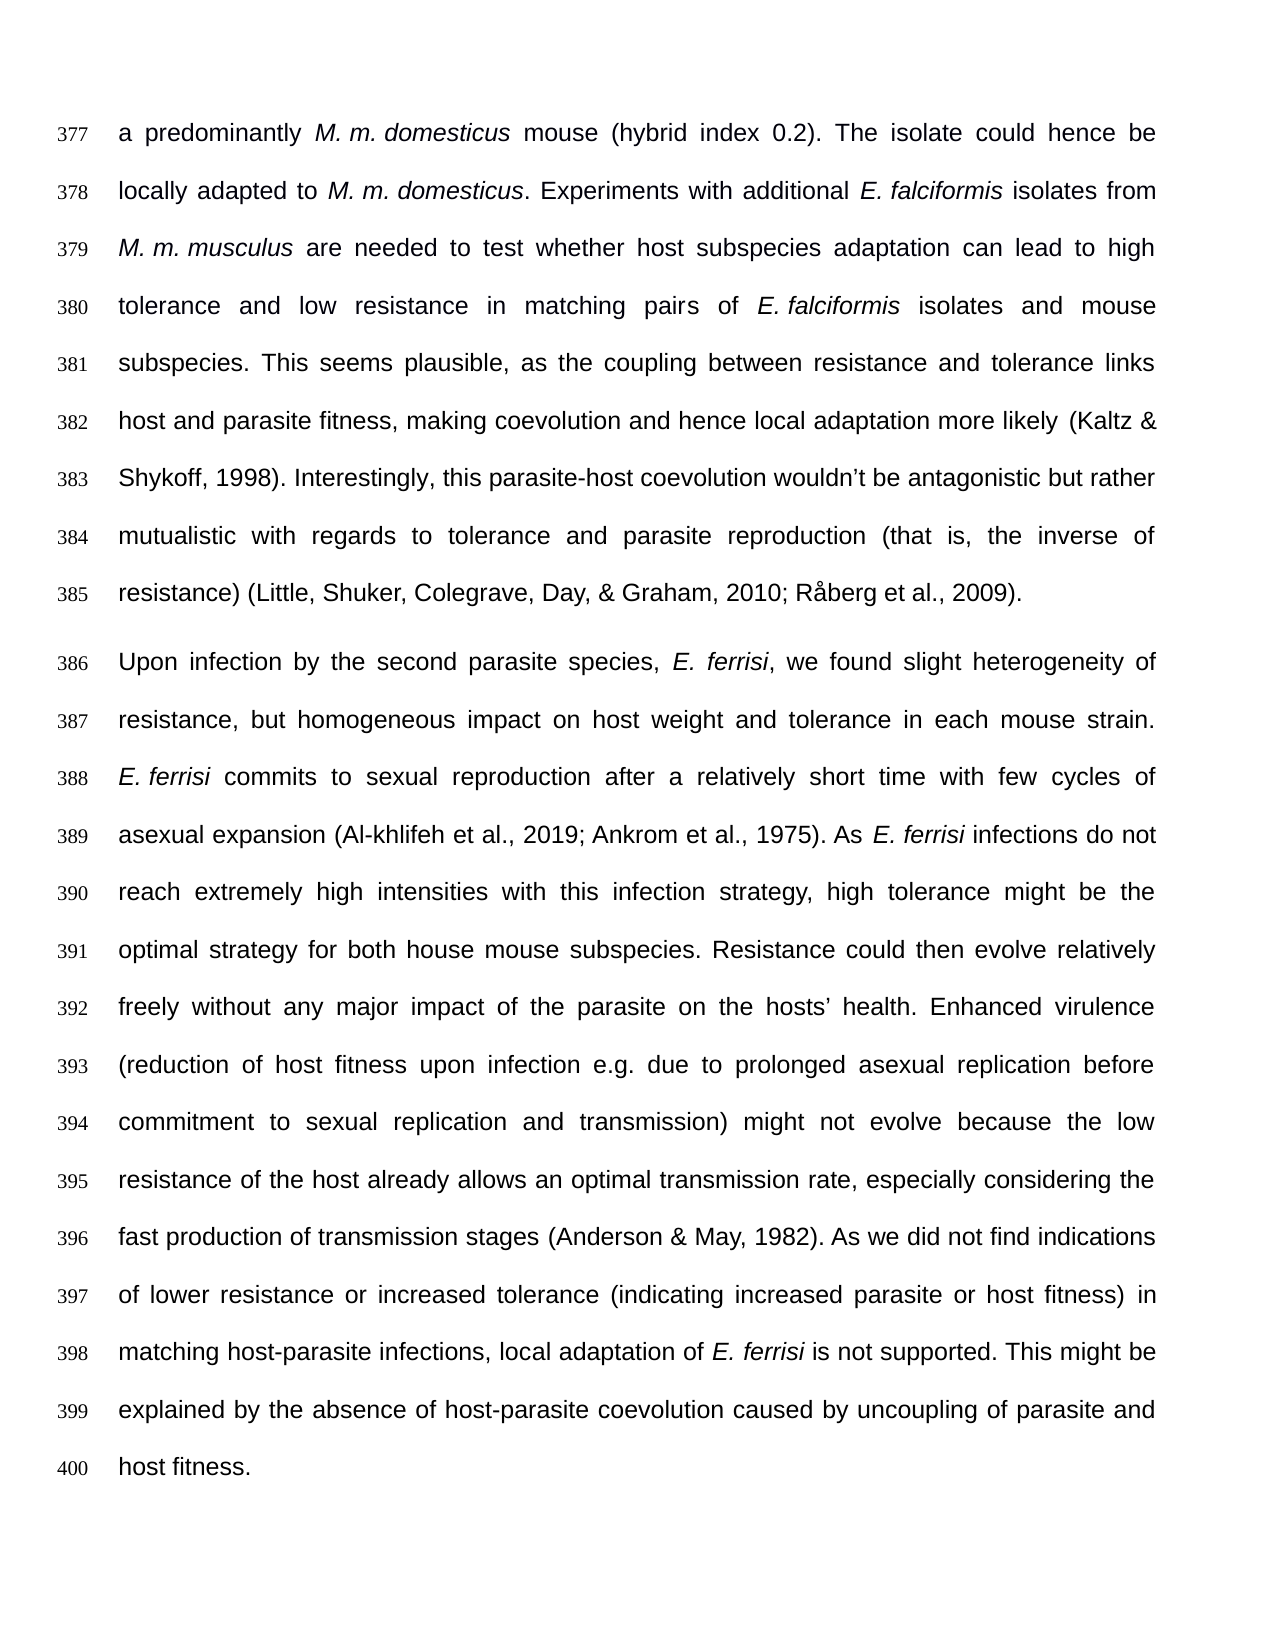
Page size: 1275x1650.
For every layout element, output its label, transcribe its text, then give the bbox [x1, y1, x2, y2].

text Upon infection by the second parasite species, E. ferrisi, we found slight heterogeneity of resistance, but homogeneous impact on host weight and tolerance in each mouse strain. E. ferrisi commits to sexual reproduction after a relatively short time with few cycles of asexual expansion (Al-khlifeh et al., 2019; Ankrom et al., 1975). As E. ferrisi infections do not reach extremely high intensities with this infection strategy, high tolerance might be the optimal strategy for both house mouse subspecies. Resistance could then evolve relatively freely without any major impact of the parasite on the hosts’ health. Enhanced virulence (reduction of host fitness upon infection e.g. due to prolonged asexual replication before commitment to sexual replication and transmission) might not evolve because the low resistance of the host already allows an optimal transmission rate, especially considering the fast production of transmission stages (Anderson & May, 1982). As we did not find indications of lower resistance or increased tolerance (indicating increased parasite or host fitness) in matching host-parasite infections, local adaptation of E. ferrisi is not supported. This might be explained by the absence of host-parasite coevolution caused by uncoupling of parasite and host fitness. [118, 647, 1157, 1481]
